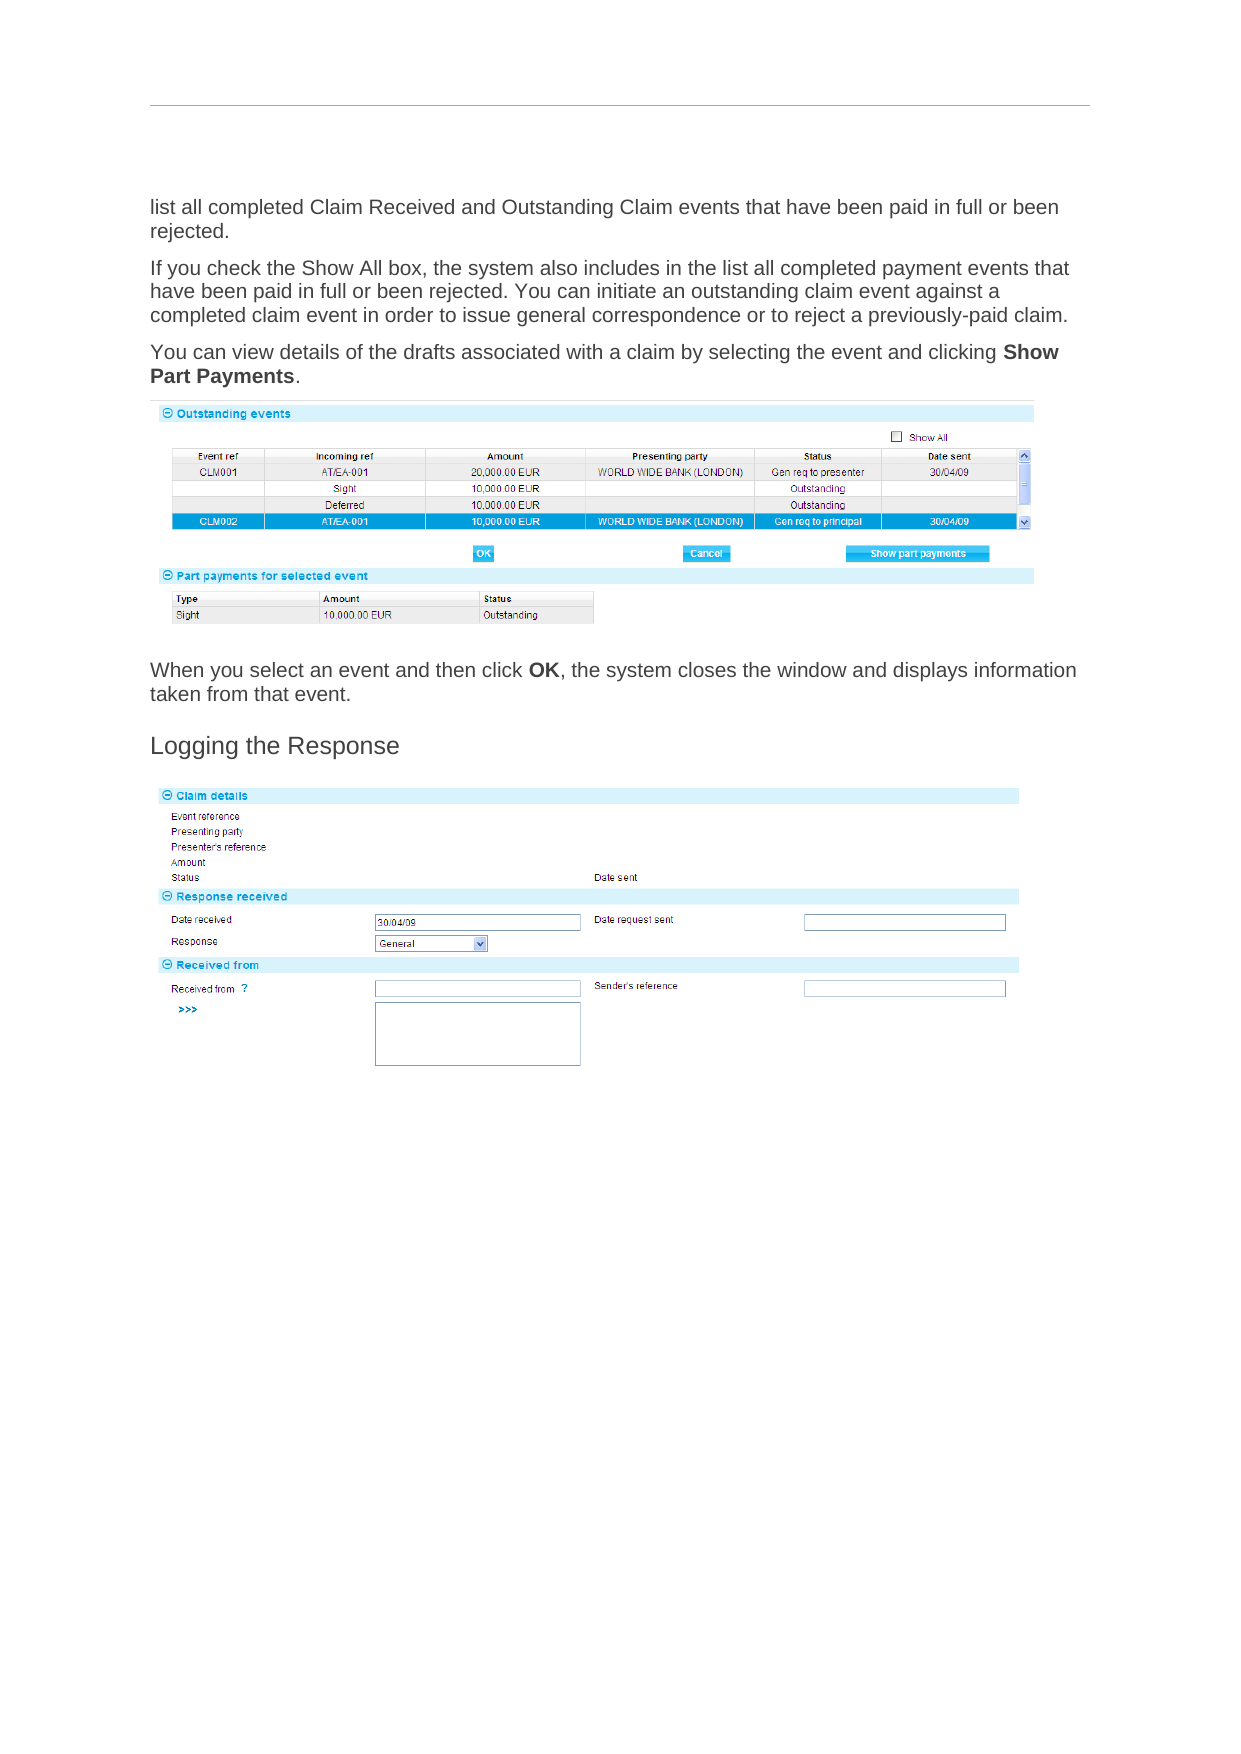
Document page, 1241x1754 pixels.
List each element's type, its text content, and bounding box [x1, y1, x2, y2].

text If you check the Show All box, the system also includes in the list all completed payment events that have been paid in full or been rejected. You can initiate an outstanding claim event against a completed claim event in order to issue general correspondence or to reject a previously-paid claim. [150, 255, 1090, 327]
text You can view details of the drafts associated with a claim by selecting the event and clicking Show Part Payments. [150, 340, 1090, 388]
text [150, 195, 1090, 243]
picture [150, 400, 1035, 646]
text When you select an event and then click OK, the system closes the window and displays information taken from that event. [150, 658, 1090, 706]
picture [150, 784, 1036, 1076]
subtitle Logging the Response [150, 731, 1090, 760]
